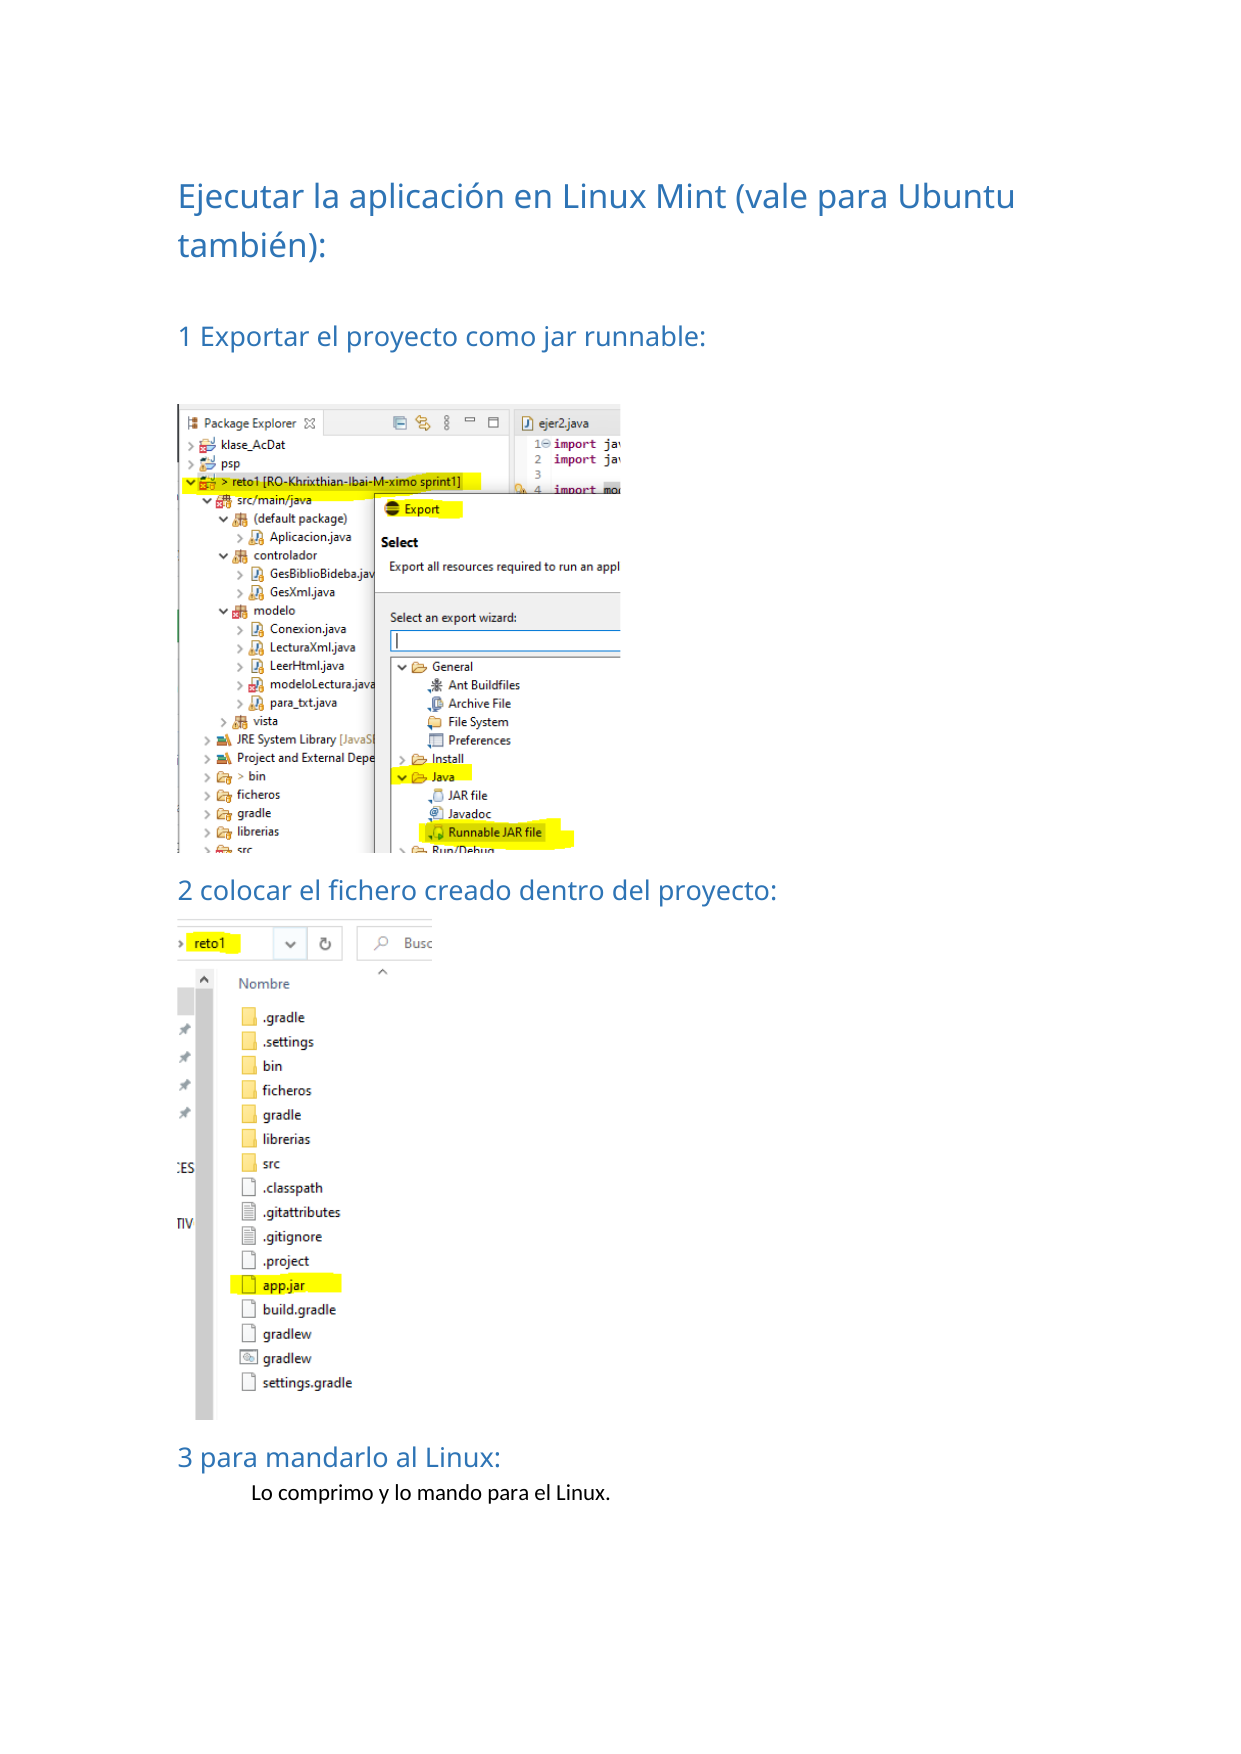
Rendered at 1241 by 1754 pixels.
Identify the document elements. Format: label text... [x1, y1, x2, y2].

text Lo comprimo y lo mando para el Linux. [177, 1478, 1063, 1506]
subtitle 1 Exportar el proyecto como jar runnable: [177, 317, 1063, 354]
subtitle 3 para mandarlo al Linux: [177, 1438, 1063, 1475]
subtitle Ejecutar la aplicación en Linux Mint (vale para Ubuntu también): [177, 173, 1063, 267]
picture [177, 404, 621, 853]
subtitle 2 colocar el fichero creado dentro del proyecto: [177, 871, 1063, 908]
picture [177, 911, 432, 1420]
